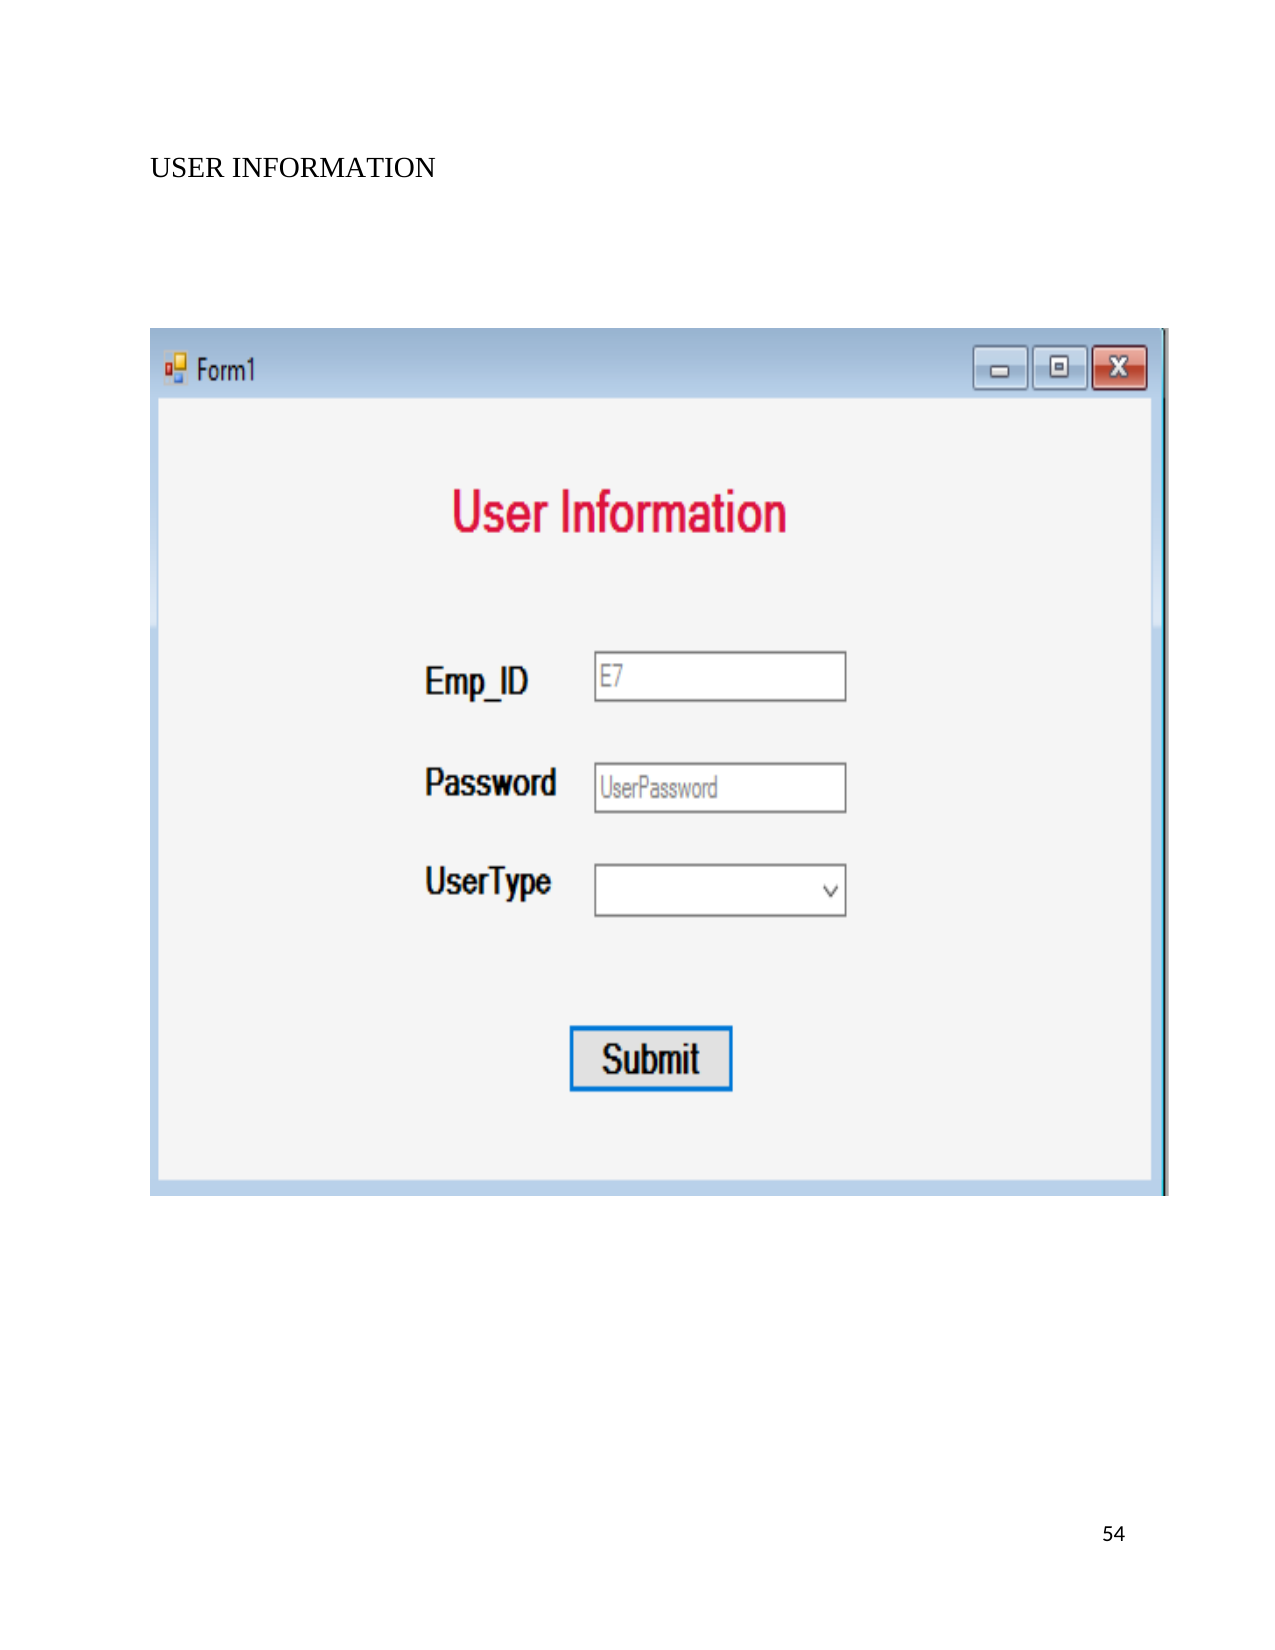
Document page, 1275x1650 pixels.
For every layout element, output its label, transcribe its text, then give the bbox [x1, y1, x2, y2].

picture [150, 328, 1169, 1196]
text USER INFORMATION [150, 150, 1125, 183]
